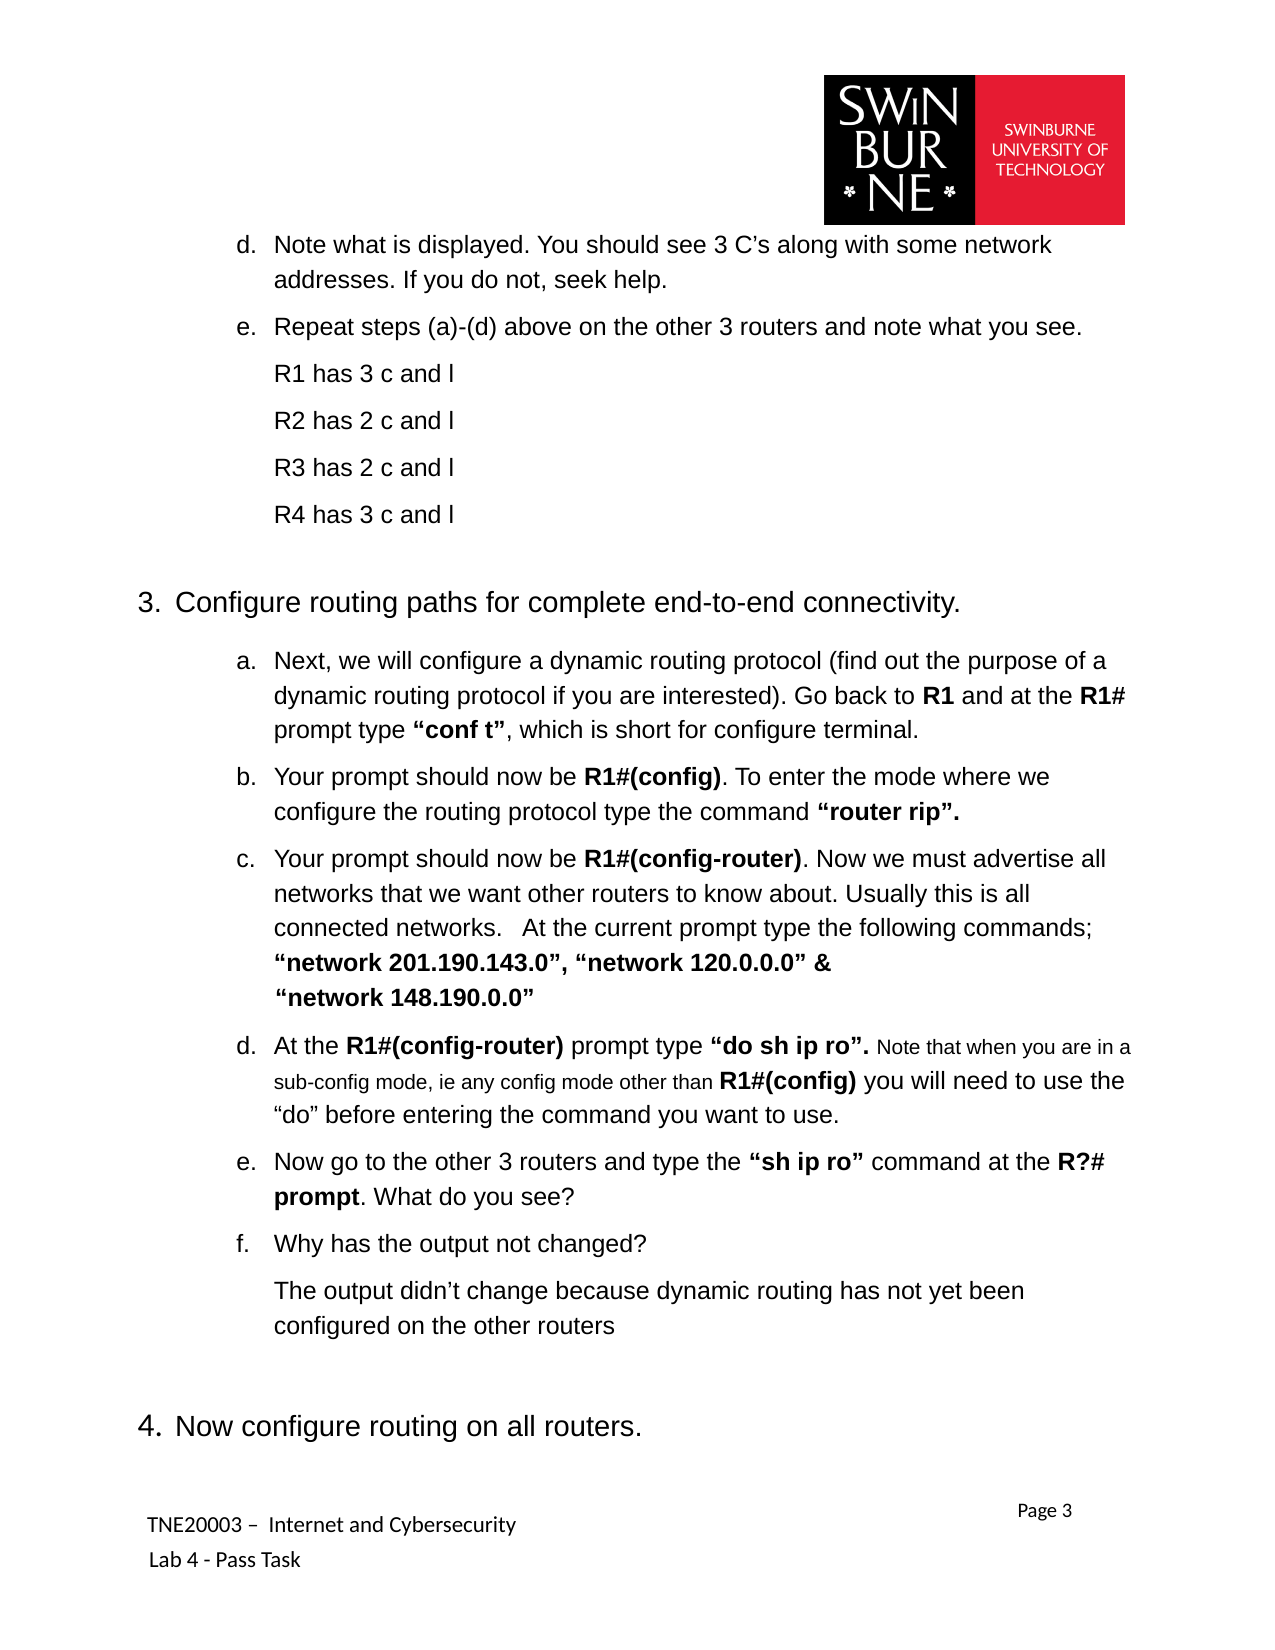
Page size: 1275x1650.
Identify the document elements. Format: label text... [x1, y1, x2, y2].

list At the R1#(config-router) prompt type “do sh ip ro”. Note that when you are in a sub-config mode, ie any config mode other than R1#(config) you will need to use the “do” before entering the command you want to use. [236, 1031, 1138, 1129]
picture [824, 75, 1125, 225]
list Now configure routing on all routers. [137, 1404, 1222, 1444]
list Your prompt should now be R1#(config). To enter the mode where we configure the routing protocol type the command “router rip”. [236, 762, 1138, 826]
subtitle “network 148.190.0.0” [275, 983, 1222, 1012]
list Your prompt should now be R1#(config-router). Now we must advertise all networks that we want other routers to know about. Usually this is all connected networks. At the current prompt type the following commands; “network 201.190.143.0”, “network 120.0.0.0” & [236, 844, 1138, 977]
list Now go to the other 3 routers and type the “sh ip ro” command at the R?# prompt. What do you see? [236, 1147, 1138, 1211]
list Repeat steps (a)-(d) above on the other 3 routers and note what you see. [236, 312, 1138, 340]
list Next, we will configure a dynamic routing protocol (find out the purpose of a dynamic routing protocol if you are interested). Go back to R1 and at the R1# prompt type “conf t”, which is short for configure terminal. [236, 646, 1138, 744]
text R3 has 2 c and l [273, 453, 1138, 481]
list Configure routing paths for complete end-to-end connectivity. [137, 585, 1222, 618]
text R4 has 3 c and l [273, 499, 1138, 528]
list Note what is displayed. You should see 3 C’s along with some network addresses. If you do not, seek help. [236, 230, 1138, 293]
text The output didn’t change because dynamic routing has not yet been configured on the other routers [273, 1276, 1138, 1339]
text R1 has 3 c and l [273, 359, 1138, 387]
text R2 has 2 c and l [273, 406, 1138, 434]
list Why has the output not changed? [236, 1229, 1138, 1258]
